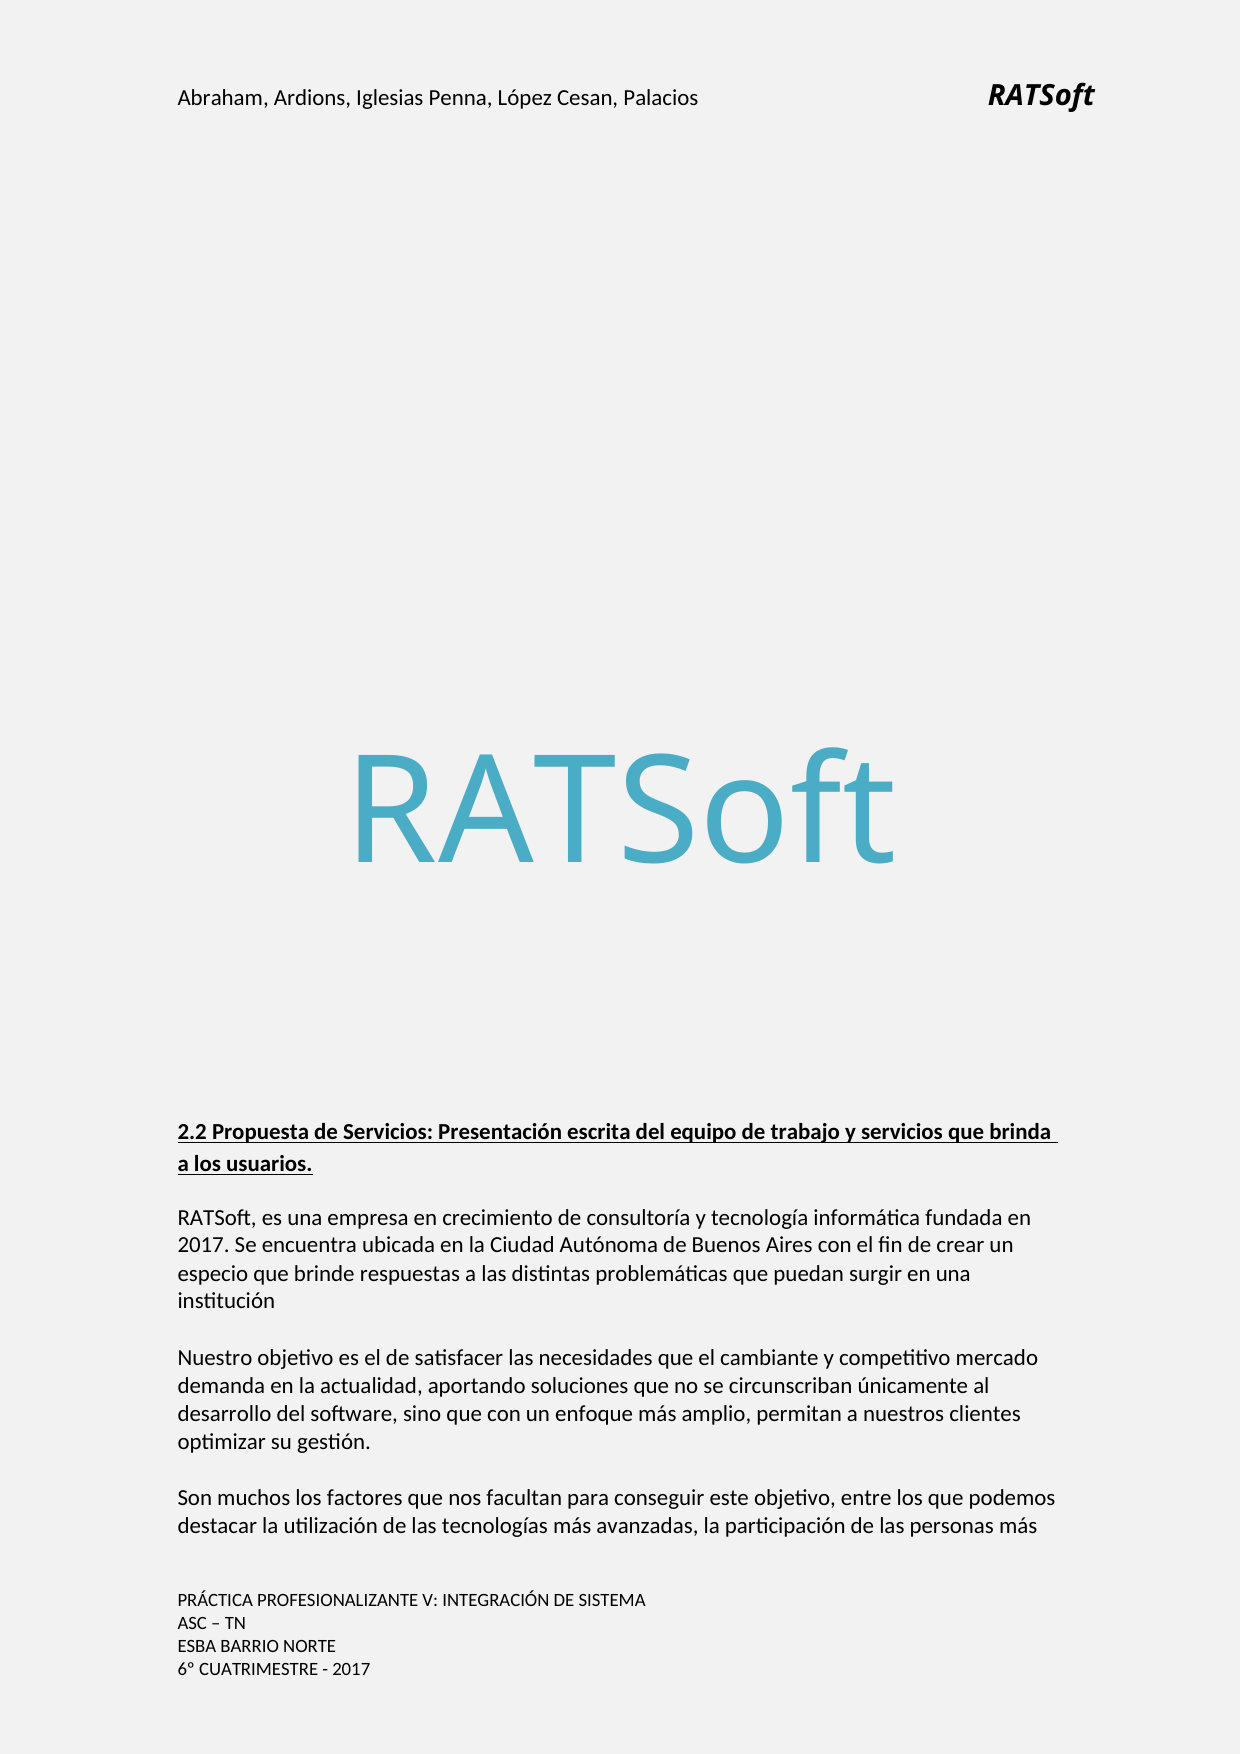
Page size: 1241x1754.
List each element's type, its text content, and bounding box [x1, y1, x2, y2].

text 2.2 Propuesta de Servicios: Presentación escrita del equipo de trabajo y servicios que brinda a los usuarios. [177, 1117, 1063, 1178]
text RATSoft, es una empresa en crecimiento de consultoría y tecnología informática fundada en 2017. Se encuentra ubicada en la Ciudad Autónoma de Buenos Aires con el fin de crear un especio que brinde respuestas a las distintas problemáticas que puedan surgir en una institución [177, 1203, 1063, 1343]
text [177, 1343, 1063, 1539]
